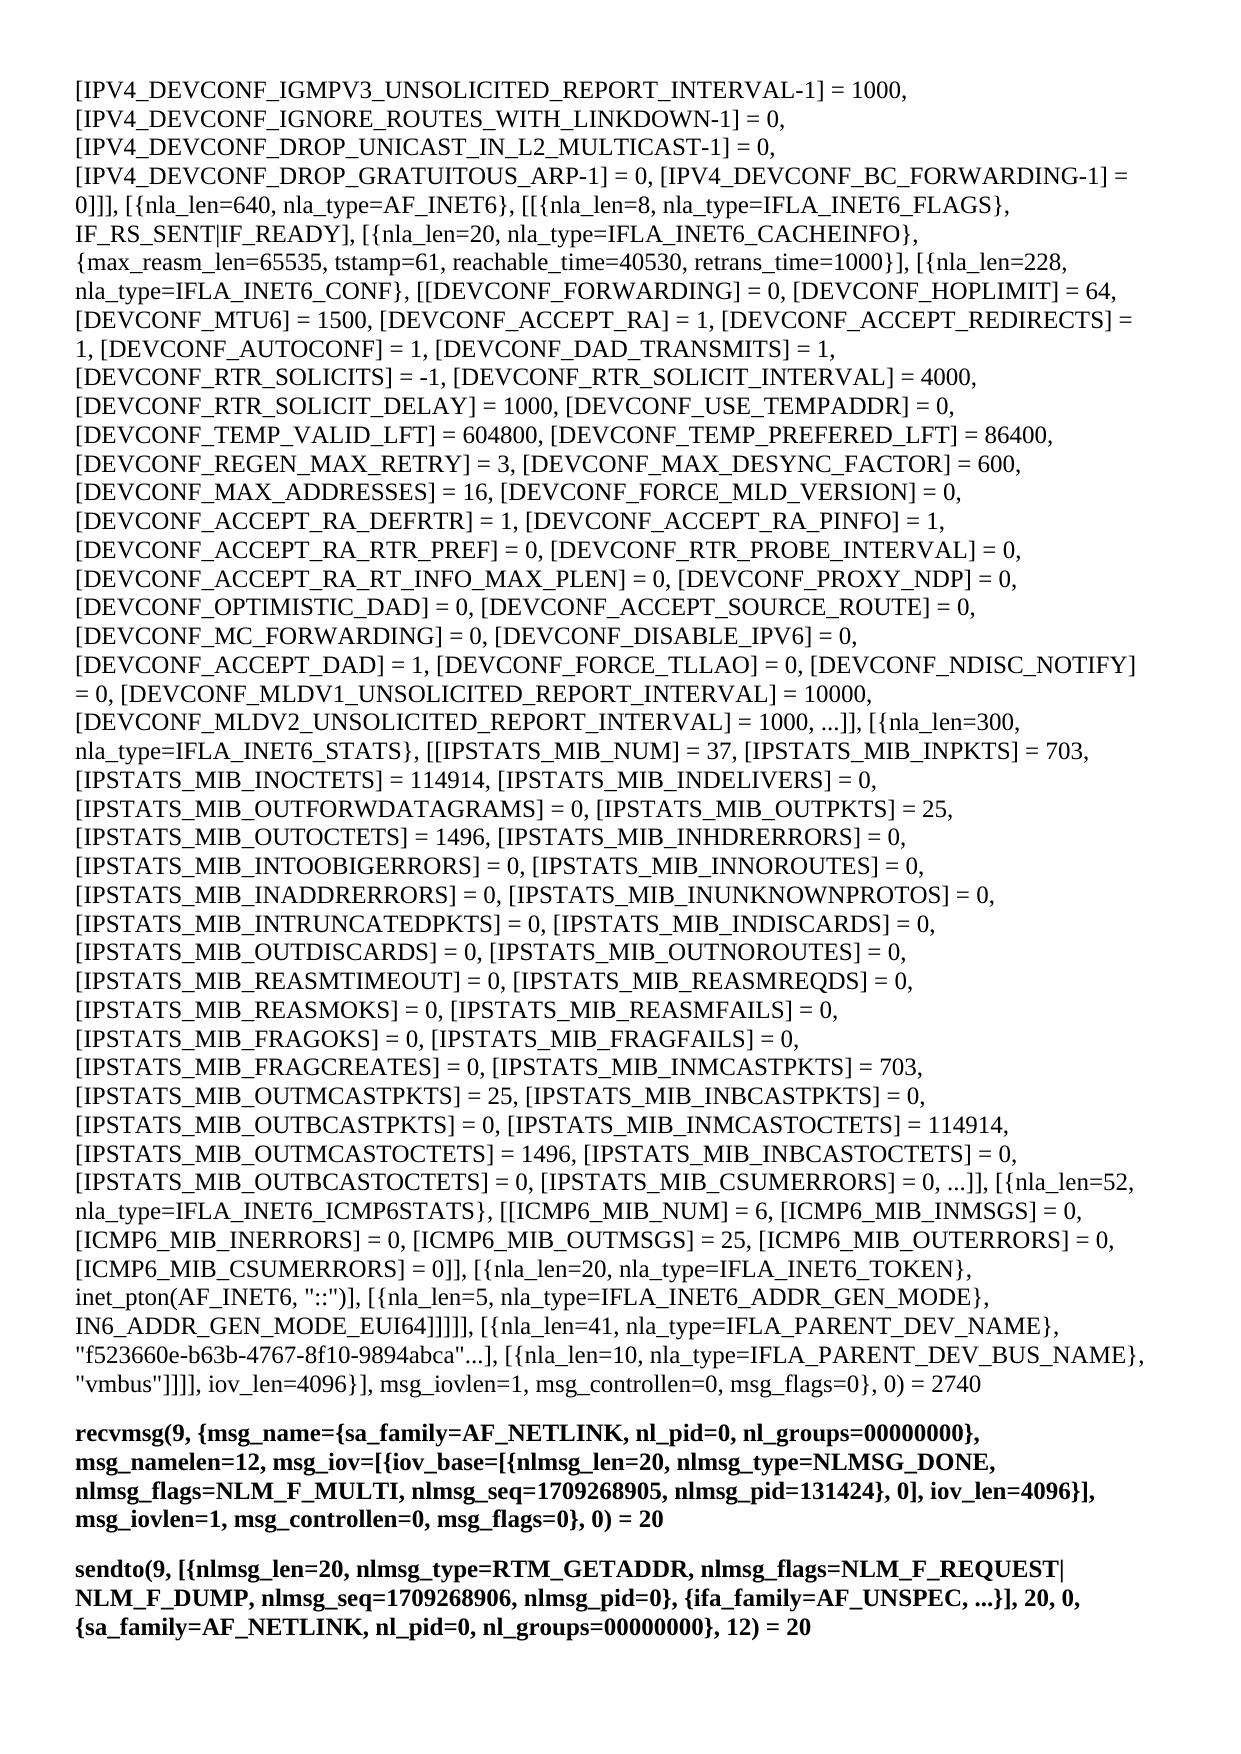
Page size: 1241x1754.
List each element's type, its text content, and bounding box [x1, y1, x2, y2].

text sendto(9, [{nlmsg_len=20, nlmsg_type=RTM_GETADDR, nlmsg_flags=NLM_F_REQUEST|NLM_F_DUMP, nlmsg_seq=1709268906, nlmsg_pid=0}, {ifa_family=AF_UNSPEC, ...}], 20, 0, {sa_family=AF_NETLINK, nl_pid=0, nl_groups=00000000}, 12) = 20 [75, 1554, 1147, 1640]
text recvmsg(9, {msg_name={sa_family=AF_NETLINK, nl_pid=0, nl_groups=00000000}, msg_namelen=12, msg_iov=[{iov_base=[{nlmsg_len=20, nlmsg_type=NLMSG_DONE, nlmsg_flags=NLM_F_MULTI, nlmsg_seq=1709268905, nlmsg_pid=131424}, 0], iov_len=4096}], msg_iovlen=1, msg_controllen=0, msg_flags=0}, 0) = 20 [75, 1418, 1147, 1533]
